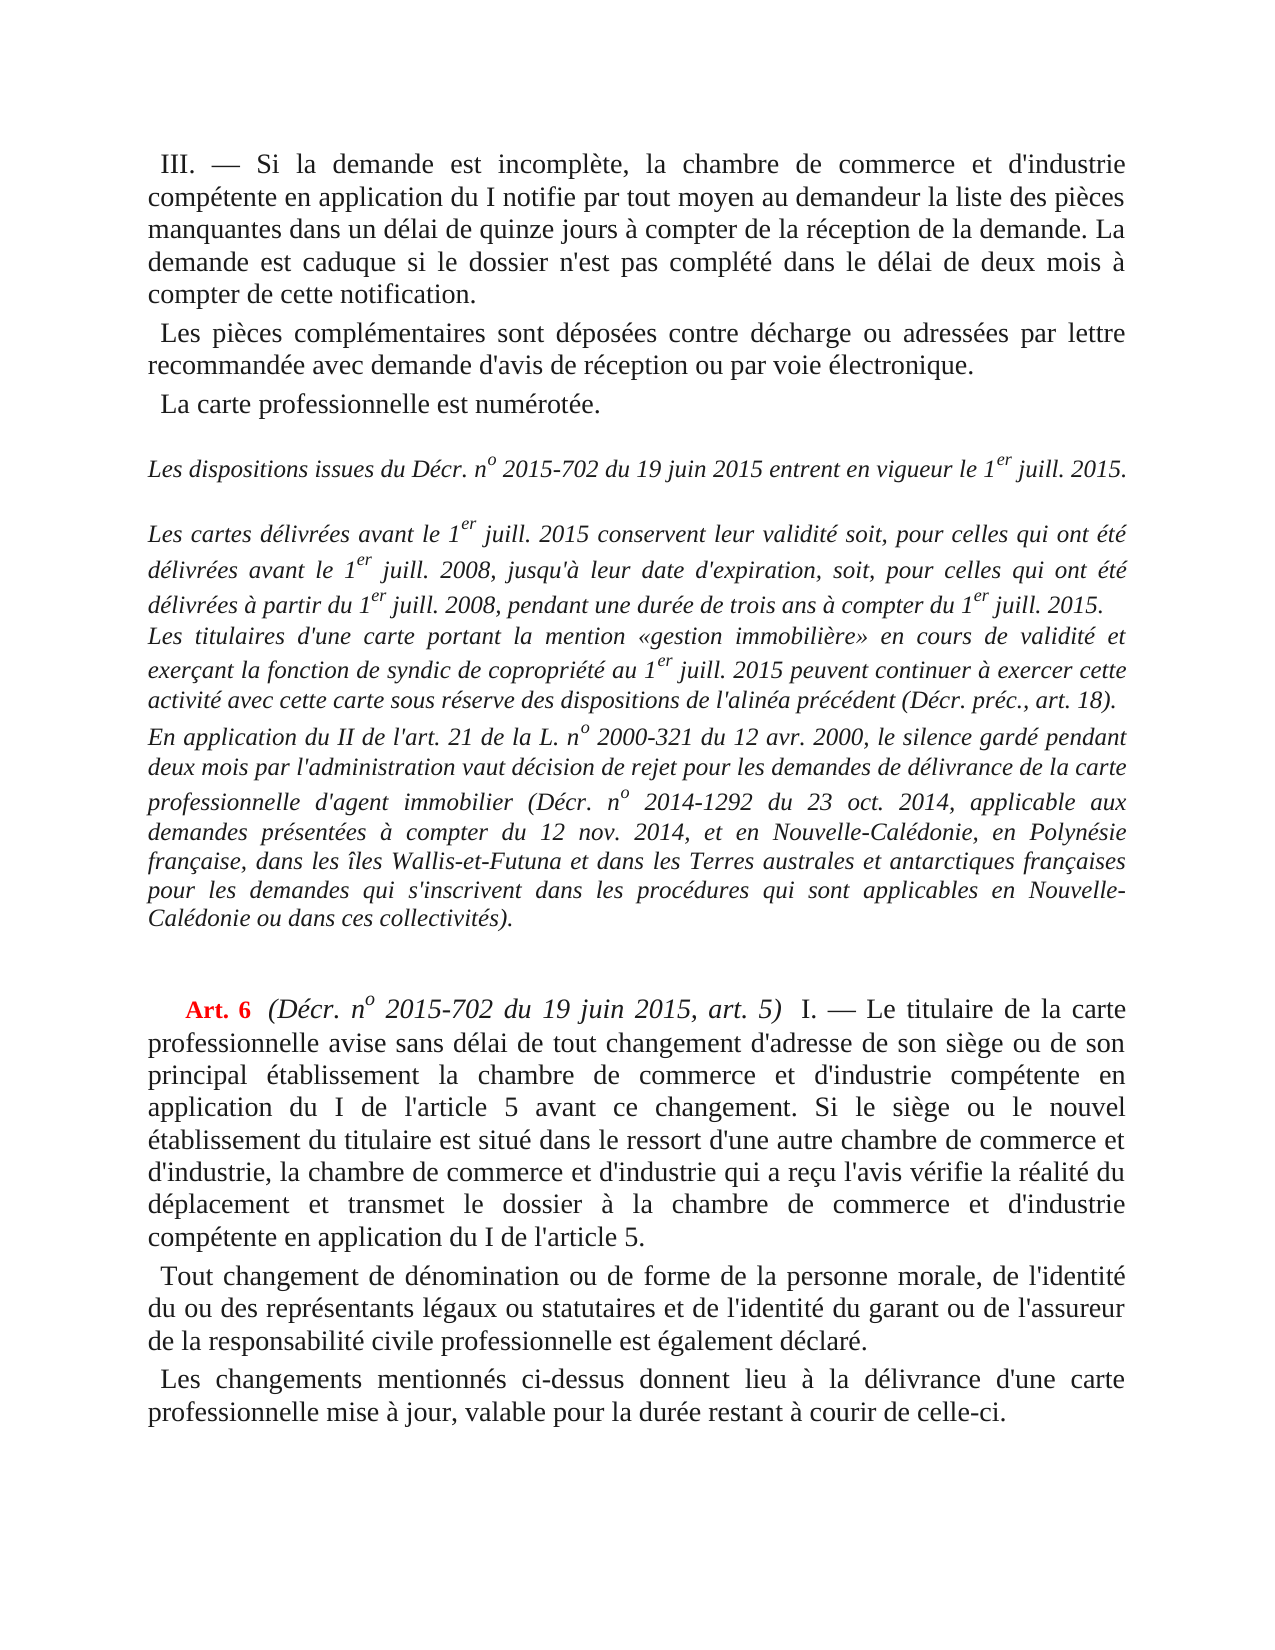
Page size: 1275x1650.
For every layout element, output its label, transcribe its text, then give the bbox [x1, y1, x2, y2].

text Art. 6 (Décr. no 2015-702 du 19 juin 2015, art. 5) I. — Le titulaire de la carte professionnelle avise sans délai de tout changement d'adresse de son siège ou de son principal établissement la chambre de commerce et d'industrie compétente en application du I de l'article 5 avant ce changement. Si le siège ou le nouvel établissement du titulaire est situé dans le ressort d'une autre chambre de commerce et d'industrie, la chambre de commerce et d'industrie qui a reçu l'avis vérifie la réalité du déplacement et transmet le dossier à la chambre de commerce et d'industrie compétente en application du I de l'article 5. [148, 986, 1127, 1252]
text Les pièces complémentaires sont déposées contre décharge ou adressées par lettre recommandée avec demande d'avis de réception ou par voie électronique. [148, 316, 1127, 381]
text Les dispositions issues du Décr. no 2015-702 du 19 juin 2015 entrent en vigueur le 1er juill. 2015. Les cartes délivrées avant le 1er juill. 2015 conservent leur validité soit, pour celles qui ont été délivrées avant le 1er juill. 2008, jusqu'à leur date d'expiration, soit, pour celles qui ont été délivrées à partir du 1er juill. 2008, pendant une durée de trois ans à compter du 1er juill. 2015. Les titulaires d'une carte portant la mention «gestion immobilière» en cours de validité et exerçant la fonction de syndic de copropriété au 1er juill. 2015 peuvent continuer à exercer cette activité avec cette carte sous réserve des dispositions de l'alinéa précédent (Décr. préc., art. 18). [148, 448, 1127, 714]
text Les changements mentionnés ci-dessus donnent lieu à la délivrance d'une carte professionnelle mise à jour, valable pour la durée restant à courir de celle-ci. [148, 1362, 1127, 1427]
text Tout changement de dénomination ou de forme de la personne morale, de l'identité du ou des représentants légaux ou statutaires et de l'identité du garant ou de l'assureur de la responsabilité civile professionnelle est également déclaré. [148, 1259, 1127, 1356]
text III. — Si la demande est incomplète, la chambre de commerce et d'industrie compétente en application du I notifie par tout moyen au demandeur la liste des pièces manquantes dans un délai de quinze jours à compter de la réception de la demande. La demande est caduque si le dossier n'est pas complété dans le délai de deux mois à compter de cette notification. [148, 148, 1127, 309]
text La carte professionnelle est numérotée. [148, 387, 1127, 419]
text En application du II de l'art. 21 de la L. no 2000-321 du 12 avr. 2000, le silence gardé pendant deux mois par l'administration vaut décision de rejet pour les demandes de délivrance de la carte professionnelle d'agent immobilier (Décr. no 2014-1292 du 23 oct. 2014, applicable aux demandes présentées à compter du 12 nov. 2014, et en Nouvelle-Calédonie, en Polynésie française, dans les îles Wallis-et-Futuna et dans les Terres australes et antarctiques françaises pour les demandes qui s'inscrivent dans les procédures qui sont applicables en Nouvelle-Calédonie ou dans ces collectivités). [148, 717, 1127, 932]
